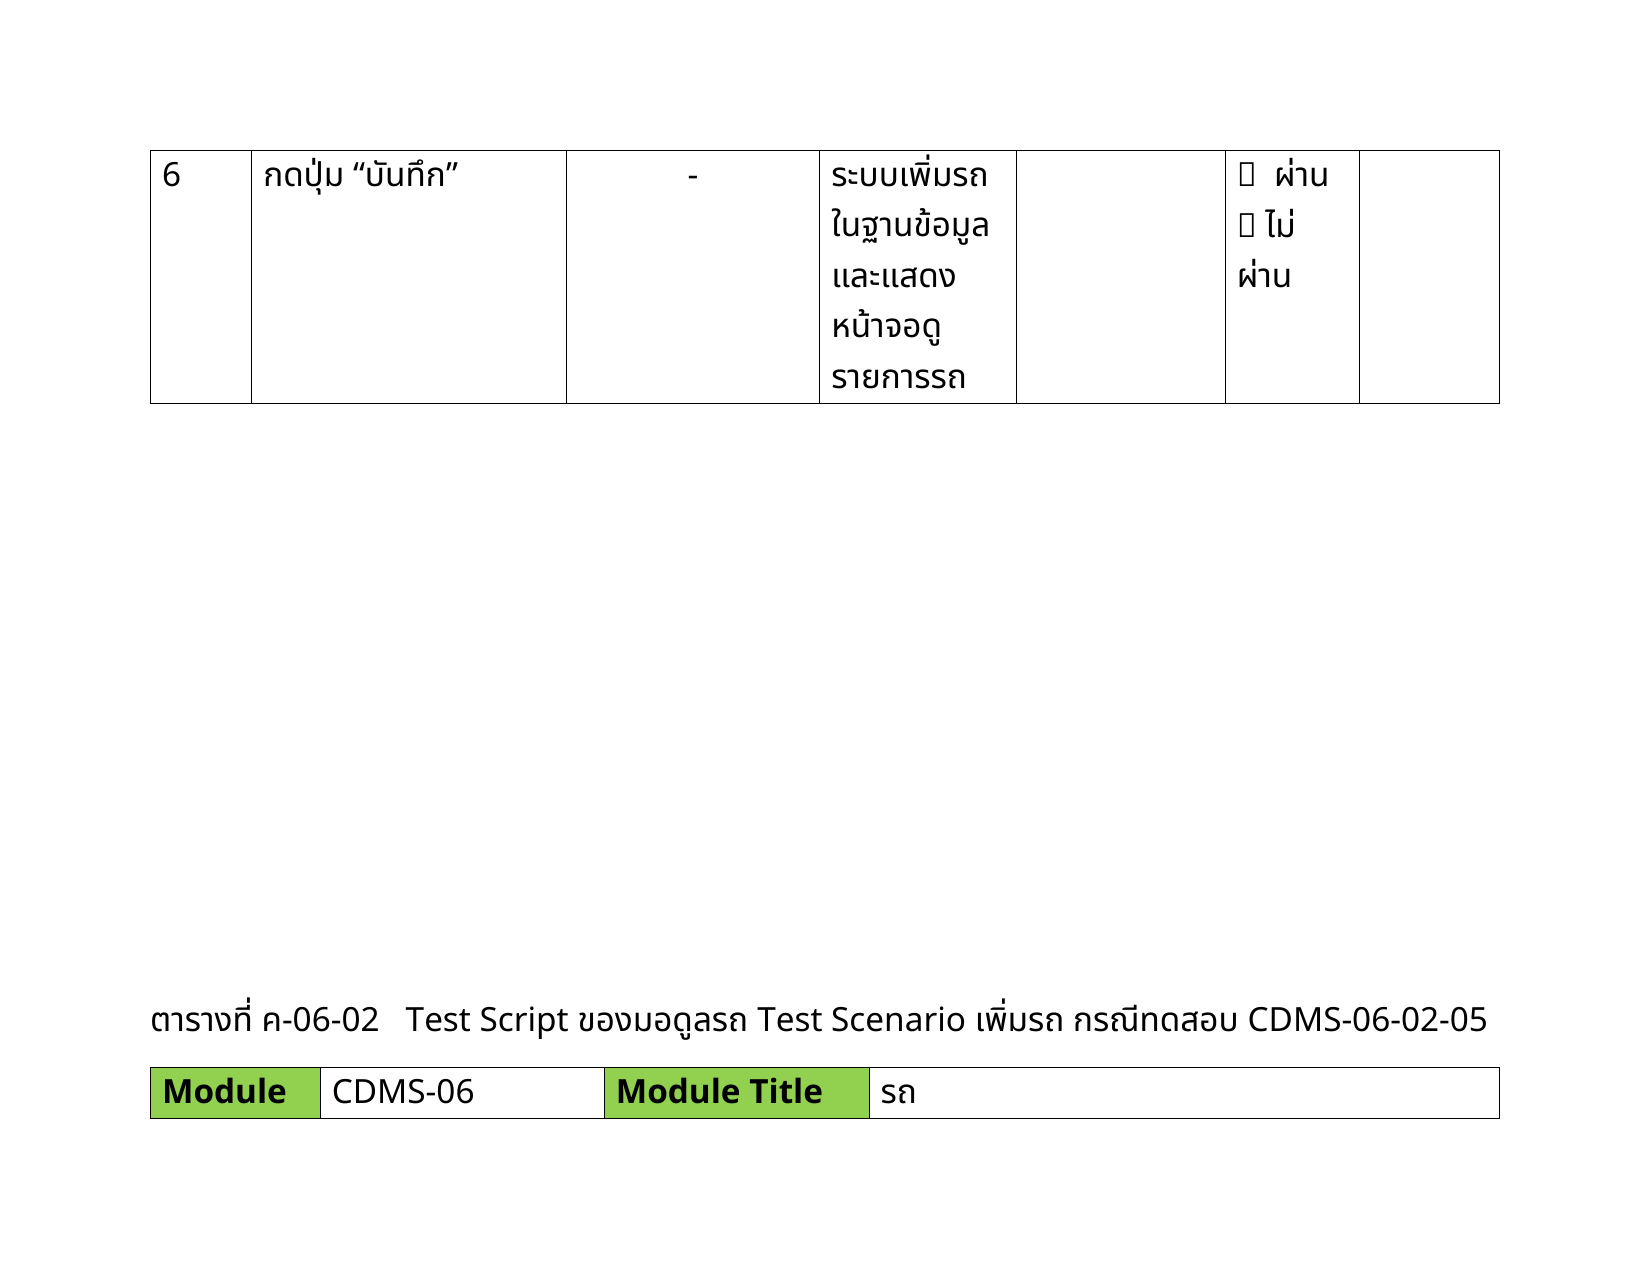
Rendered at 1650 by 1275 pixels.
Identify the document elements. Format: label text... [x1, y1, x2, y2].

table_cell [1017, 151, 1225, 403]
table_cell ระบบเพิ่มรถในฐานข้อมูล และแสดงหน้าจอดูรายการรถ [820, 151, 1016, 403]
table_cell กดปุ่ม “บันทึก” [252, 151, 566, 403]
table_cell 6 [151, 151, 251, 403]
table_header Module Title [605, 1068, 869, 1118]
table_cell - [567, 151, 819, 403]
table_cell  ผ่าน  ไม่ผ่าน [1226, 151, 1359, 403]
table_header รถ [870, 1068, 1499, 1118]
table_header Module ID [151, 1068, 320, 1118]
table_cell [1360, 151, 1499, 403]
table_header CDMS-06 [321, 1068, 604, 1118]
text ตารางที่ ค-06-02 Test Script ของมอดูลรถ Test Scenario เพิ่มรถ กรณีทดสอบ CDMS-06-02-05 [150, 995, 1500, 1046]
